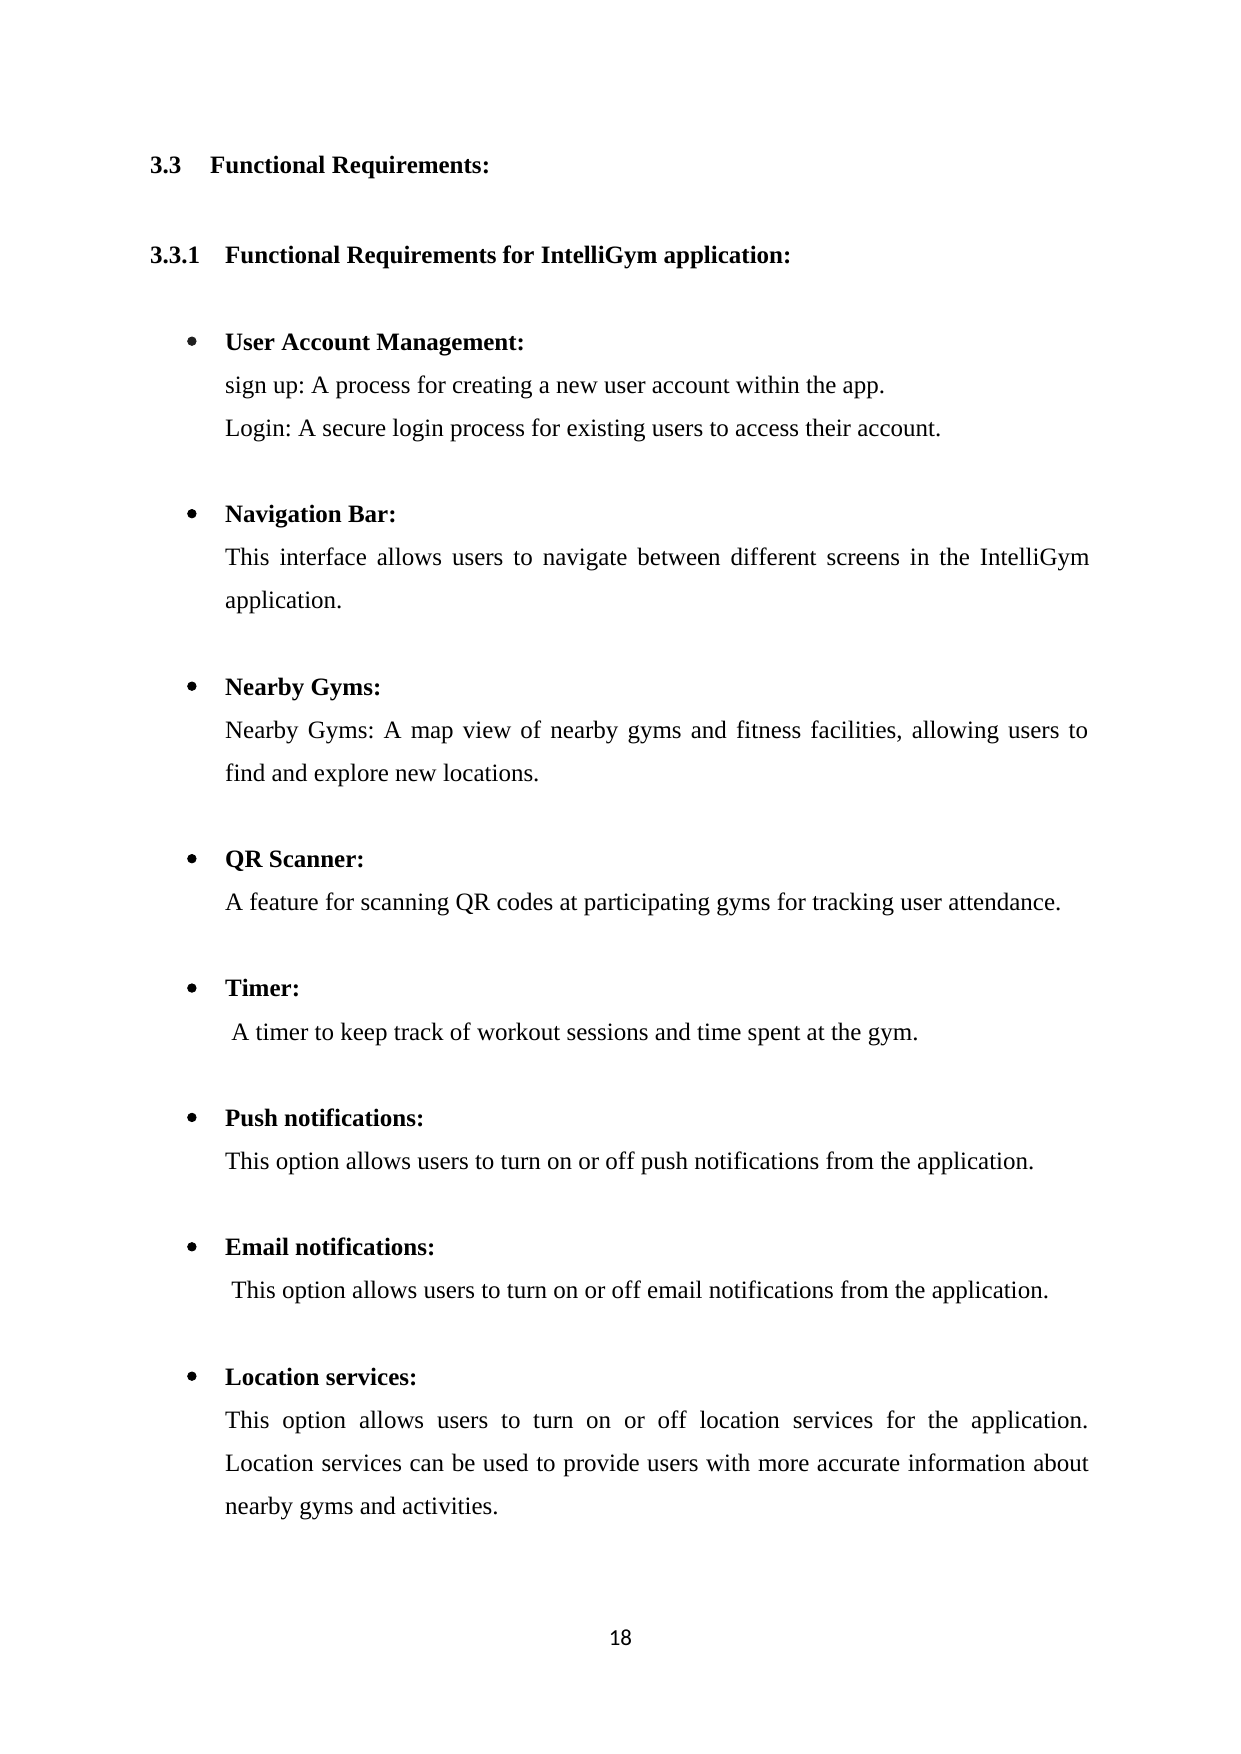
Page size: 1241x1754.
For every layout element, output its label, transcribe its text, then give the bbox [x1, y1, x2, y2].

list Navigation Bar: [187, 499, 1090, 528]
list This option allows users to turn on or off location services for the application. Location services can be used to provide users with more accurate information about nearby gyms and activities. [225, 1405, 1090, 1520]
list This option allows users to turn on or off push notifications from the application. [225, 1146, 1090, 1175]
list Timer: [187, 973, 1090, 1002]
list Email notifications: [187, 1232, 1090, 1261]
list Nearby Gyms: [187, 672, 1090, 700]
list Nearby Gyms: A map view of nearby gyms and fitness facilities, allowing users to find and explore new locations. [225, 715, 1090, 787]
list QR Scanner: [187, 844, 1090, 873]
list A feature for scanning QR codes at participating gyms for tracking user attendance. [225, 887, 1090, 916]
list Location services: [187, 1362, 1090, 1390]
list This interface allows users to navigate between different screens in the IntelliGym application. [225, 542, 1090, 614]
subtitle Functional Requirements: [150, 150, 1090, 179]
list Login: A secure login process for existing users to access their account. [225, 413, 1090, 442]
list User Account Management: [187, 327, 1090, 355]
list sign up: A process for creating a new user account within the app. [225, 370, 1090, 398]
list A timer to keep track of workout sessions and time spent at the gym. [225, 1017, 1090, 1045]
subtitle Functional Requirements for IntelliGym application: [150, 240, 1090, 269]
list This option allows users to turn on or off email notifications from the application. [225, 1275, 1090, 1304]
list Push notifications: [187, 1103, 1090, 1132]
